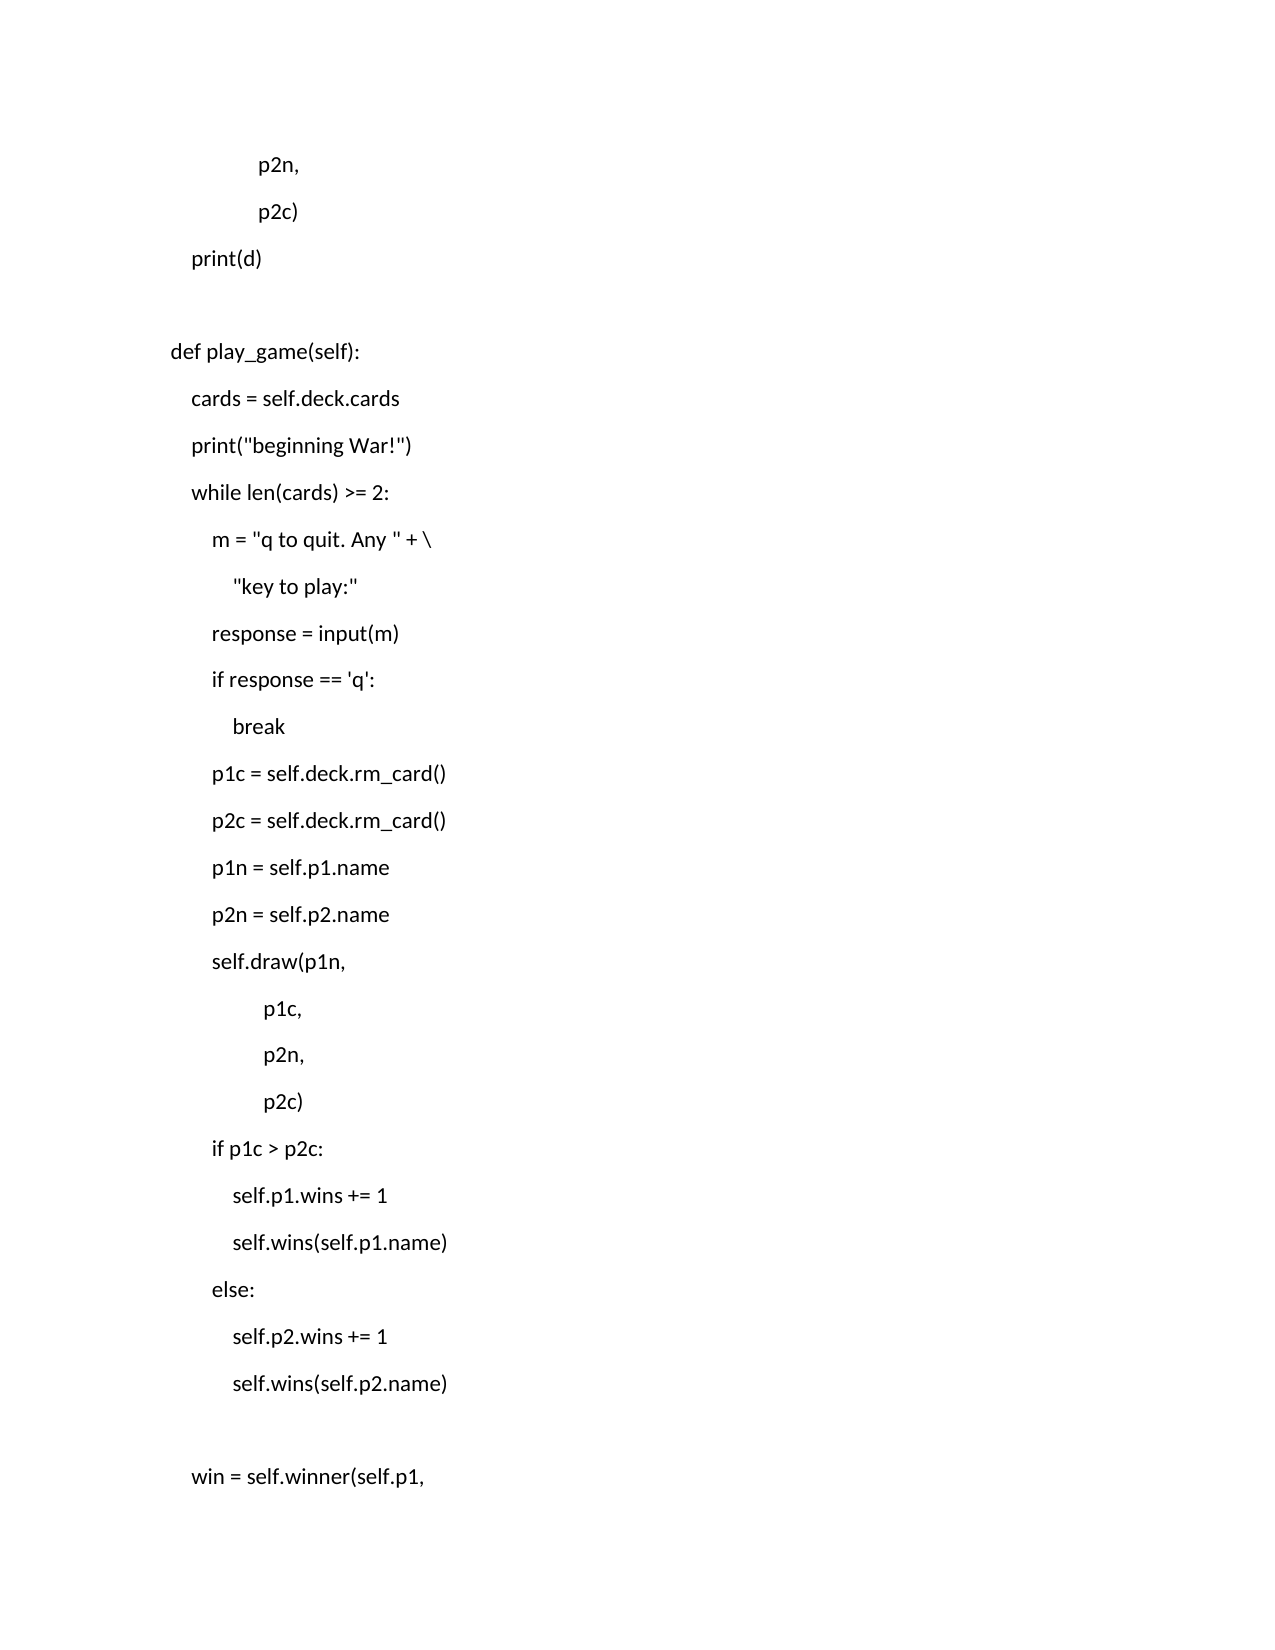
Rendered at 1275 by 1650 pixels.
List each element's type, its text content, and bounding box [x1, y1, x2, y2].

text while len(cards) >= 2: [150, 478, 1125, 506]
text p2c = self.deck.rm_card() [150, 806, 1125, 834]
text print(d) [150, 244, 1125, 272]
text if p1c > p2c: [150, 1134, 1125, 1162]
text m = "q to quit. Any " + \ [150, 525, 1125, 553]
text self.draw(p1n, [150, 947, 1125, 975]
text cards = self.deck.cards [150, 384, 1125, 412]
text self.wins(self.p1.name) [150, 1228, 1125, 1256]
text def play_game(self): [150, 337, 1125, 366]
text self.p2.wins += 1 [150, 1322, 1125, 1350]
text p2n = self.p2.name [150, 900, 1125, 928]
text p1c = self.deck.rm_card() [150, 759, 1125, 787]
text p2n, [150, 1041, 1125, 1069]
text p1n = self.p1.name [150, 853, 1125, 881]
text p2c) [150, 197, 1125, 225]
text "key to play:" [150, 572, 1125, 600]
text print("beginning War!") [150, 431, 1125, 459]
text else: [150, 1275, 1125, 1303]
text p1c, [150, 994, 1125, 1022]
text self.p1.wins += 1 [150, 1181, 1125, 1209]
text if response == 'q': [150, 666, 1125, 694]
text response = input(m) [150, 619, 1125, 647]
text p2c) [150, 1087, 1125, 1116]
text self.wins(self.p2.name) [150, 1369, 1125, 1397]
text p2n, [150, 150, 1125, 178]
text win = self.winner(self.p1, [150, 1462, 1125, 1491]
text break [150, 712, 1125, 741]
